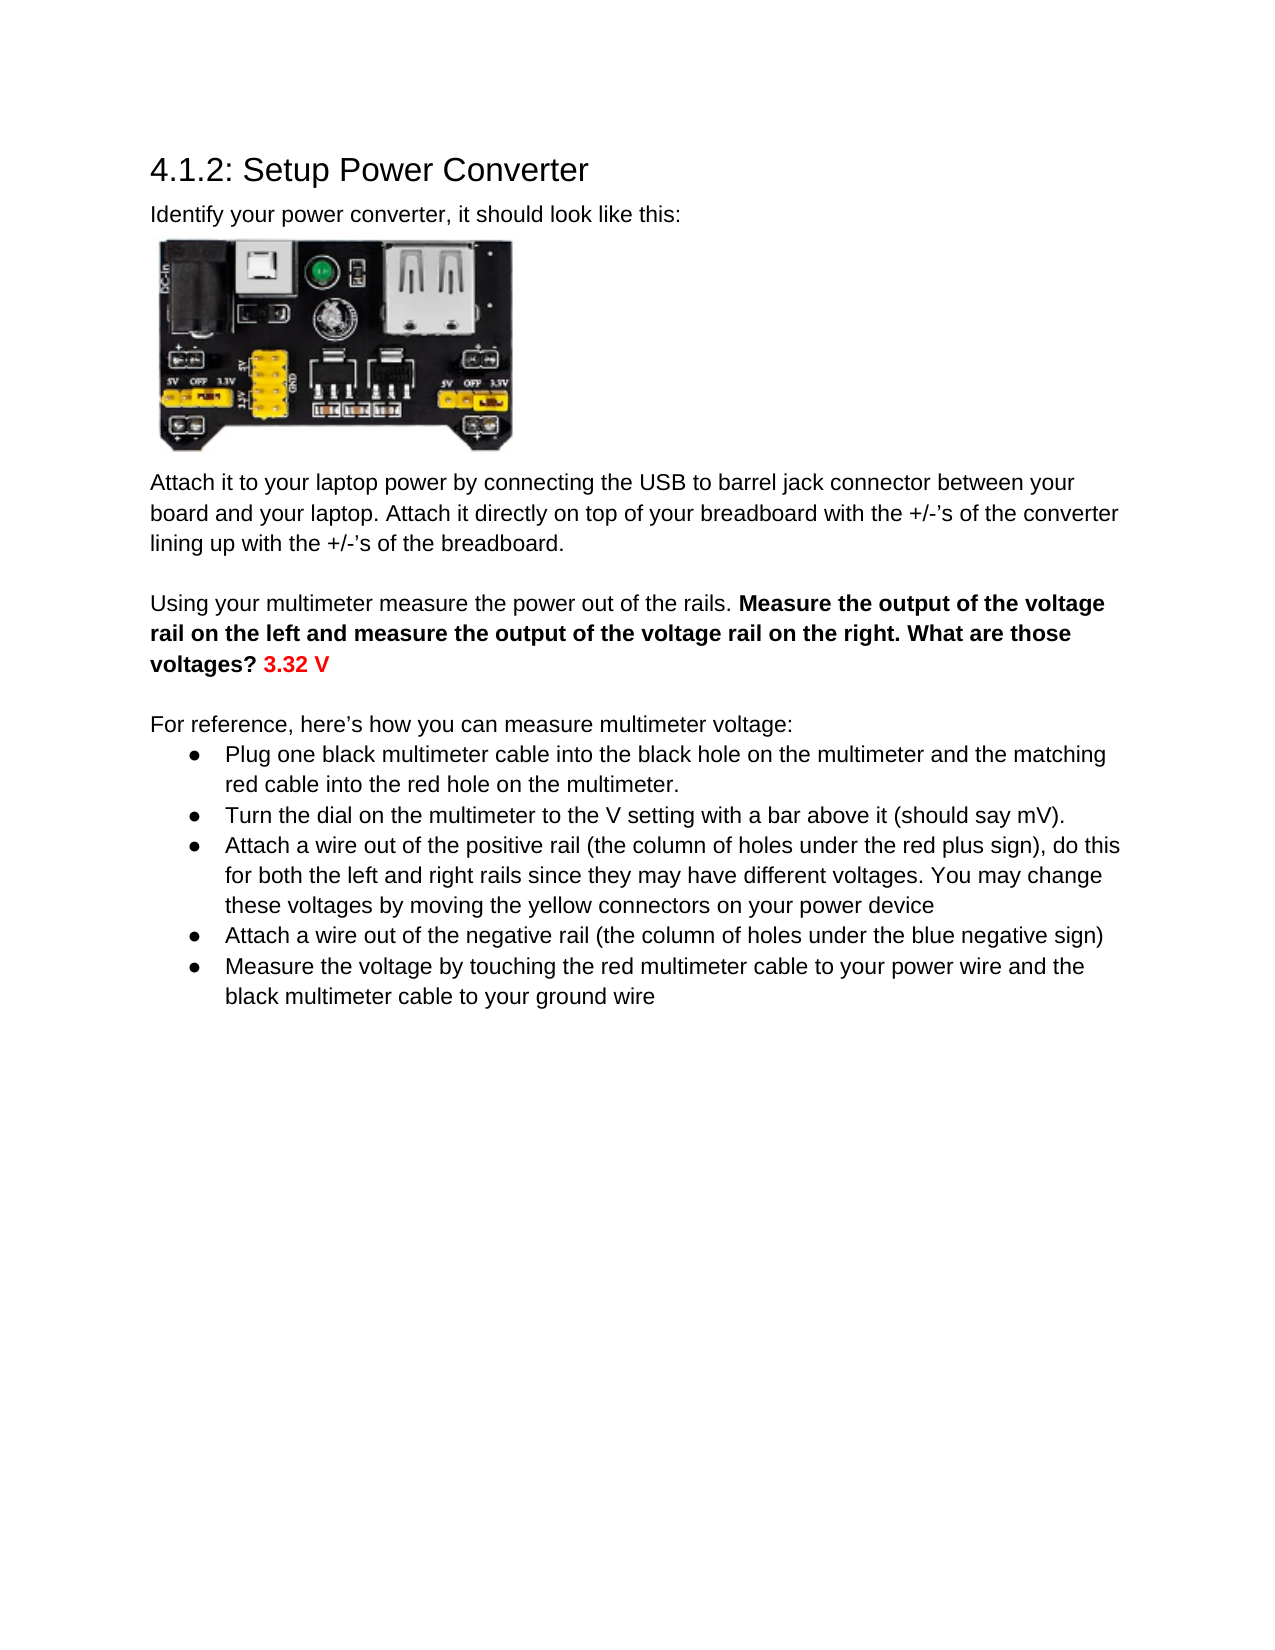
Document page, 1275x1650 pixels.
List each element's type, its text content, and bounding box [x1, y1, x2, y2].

picture [150, 231, 530, 466]
text Identify your power converter, it should look like this: [150, 201, 1125, 227]
subtitle 4.1.2: Setup Power Converter [150, 150, 1125, 188]
list Attach a wire out of the positive rail (the column of holes under the red plus sign), do this for both the left and right rails since they may have different voltages. You may change these voltages by moving the yellow connectors on your power device [187, 832, 1125, 919]
list Attach a wire out of the negative rail (the column of holes under the blue negative sign) [187, 922, 1125, 949]
list Plug one black multimeter cable into the black hole on the multimeter and the matching red cable into the red hole on the multimeter. [187, 741, 1125, 798]
text Attach it to your laptop power by connecting the USB to barrel jack connector between your board and your laptop. Attach it directly on top of your breadboard with the +/-’s of the converter lining up with the +/-’s of the breadboard. [150, 469, 1125, 556]
text Using your multimeter measure the power out of the rails. Measure the output of the voltage rail on the left and measure the output of the voltage rail on the right. What are those voltages? 3.32 V [150, 590, 1125, 677]
list Measure the voltage by touching the red multimeter cable to your power wire and the black multimeter cable to your ground wire [187, 953, 1125, 1009]
list Turn the dial on the multimeter to the V setting with a bar above it (should say mV). [187, 802, 1125, 828]
text For reference, here’s how you can measure multimeter voltage: [150, 711, 1125, 737]
